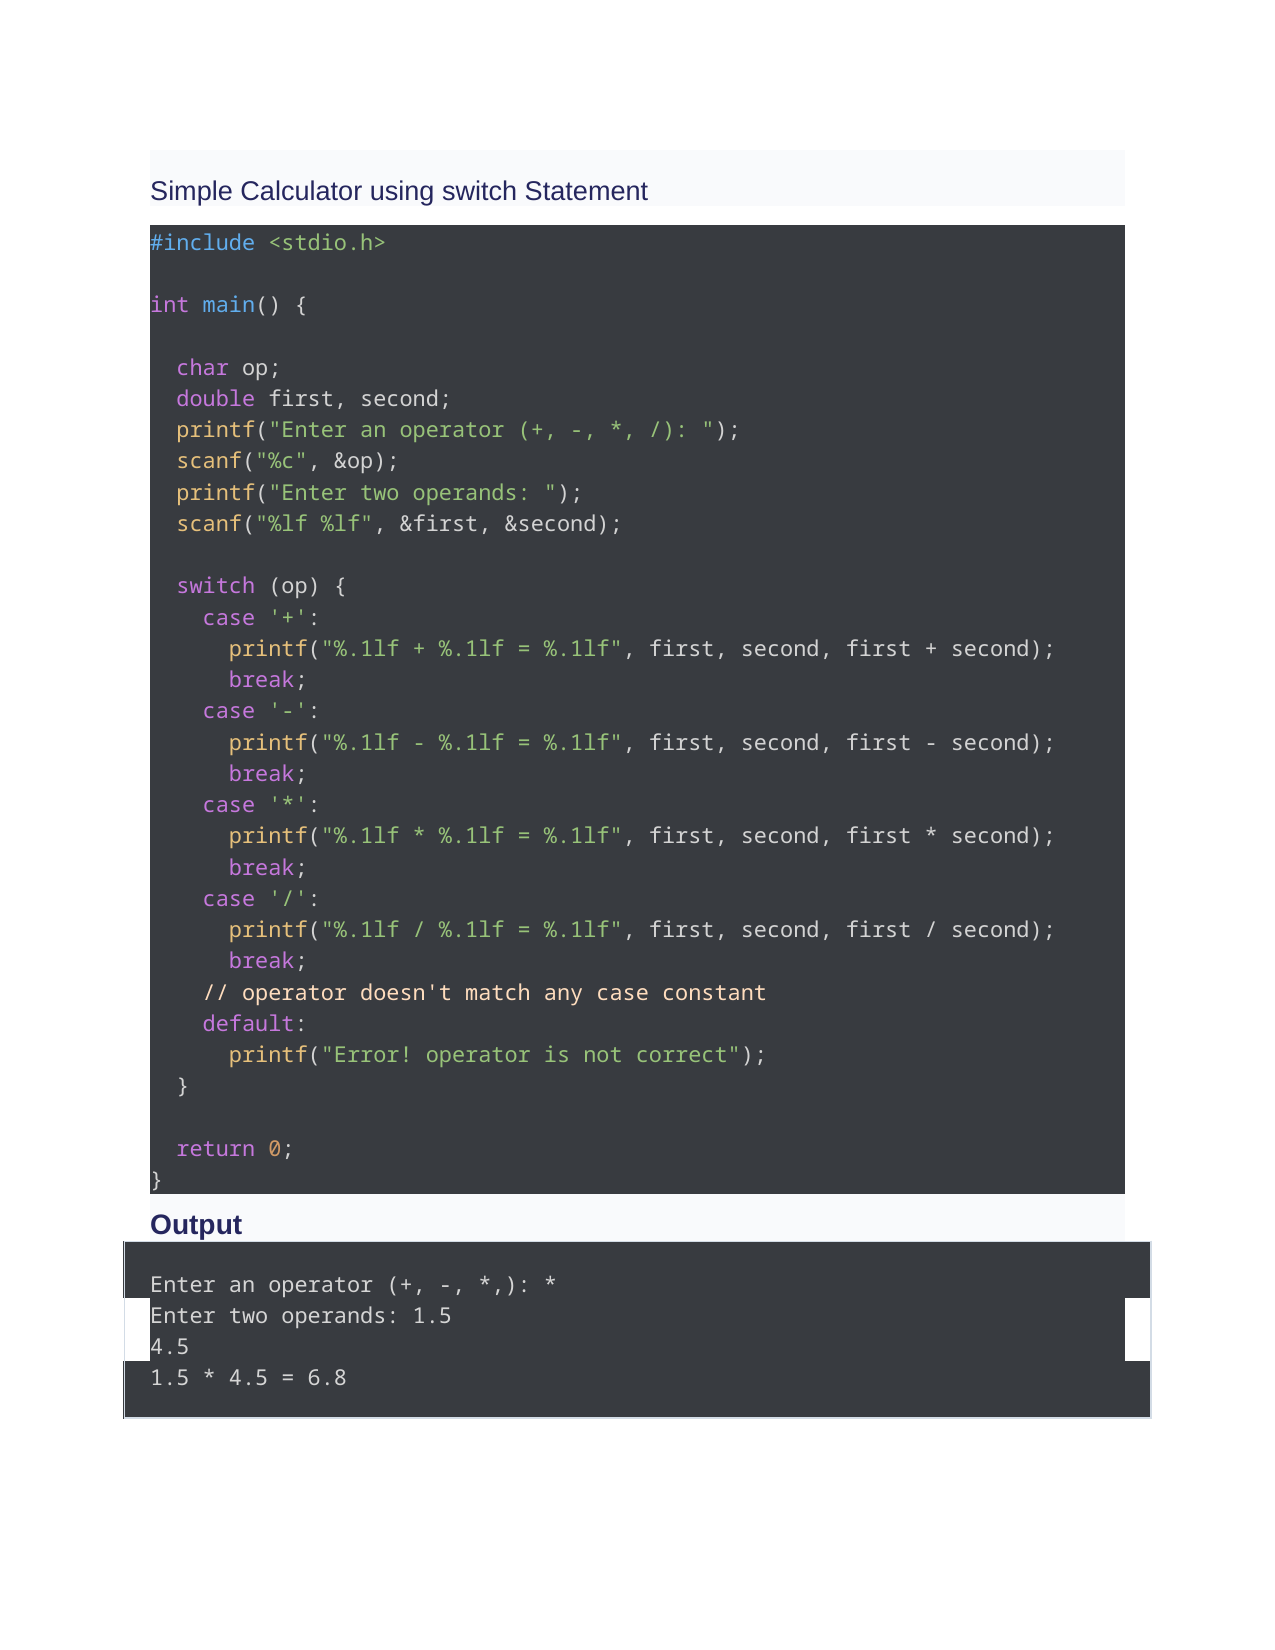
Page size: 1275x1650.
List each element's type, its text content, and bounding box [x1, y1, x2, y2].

text scanf("%lf %lf", &first, &second); [150, 506, 1125, 537]
text break; [150, 662, 1125, 694]
text printf("%.1lf - %.1lf = %.1lf", first, second, first - second); [150, 725, 1125, 756]
text case '/': [150, 881, 1125, 912]
text printf("%.1lf + %.1lf = %.1lf", first, second, first + second); [150, 631, 1125, 662]
text printf("Error! operator is not correct"); [150, 1037, 1125, 1069]
text case '*': [150, 787, 1125, 819]
text // operator doesn't match any case constant [150, 975, 1125, 1006]
text switch (op) { [150, 569, 1125, 600]
text double first, second; [150, 381, 1125, 412]
text case '+': [150, 600, 1125, 631]
text scanf("%c", &op); [150, 444, 1125, 475]
text 1.5 * 4.5 = 6.8 [125, 1334, 1150, 1417]
text printf("Enter an operator (+, -, *, /): "); [150, 412, 1125, 444]
text break; [150, 756, 1125, 787]
text printf("%.1lf / %.1lf = %.1lf", first, second, first / second); [150, 912, 1125, 944]
text Enter two operands: 1.5 [150, 1298, 1125, 1330]
text } [150, 1162, 1125, 1194]
text default: [150, 1006, 1125, 1037]
text #include <stdio.h> [150, 225, 1125, 256]
text break; [150, 850, 1125, 881]
text break; [150, 944, 1125, 975]
text char op; [150, 350, 1125, 381]
text Output [150, 1194, 1125, 1241]
text Enter an operator (+, -, *,): * [125, 1242, 1150, 1298]
text return 0; [150, 1131, 1125, 1162]
subtitle Simple Calculator using switch Statement [150, 150, 1125, 206]
text printf("Enter two operands: "); [150, 475, 1125, 506]
text case '-': [150, 694, 1125, 725]
text printf("%.1lf * %.1lf = %.1lf", first, second, first * second); [150, 819, 1125, 850]
text } [150, 1069, 1125, 1100]
text int main() { [150, 287, 1125, 319]
